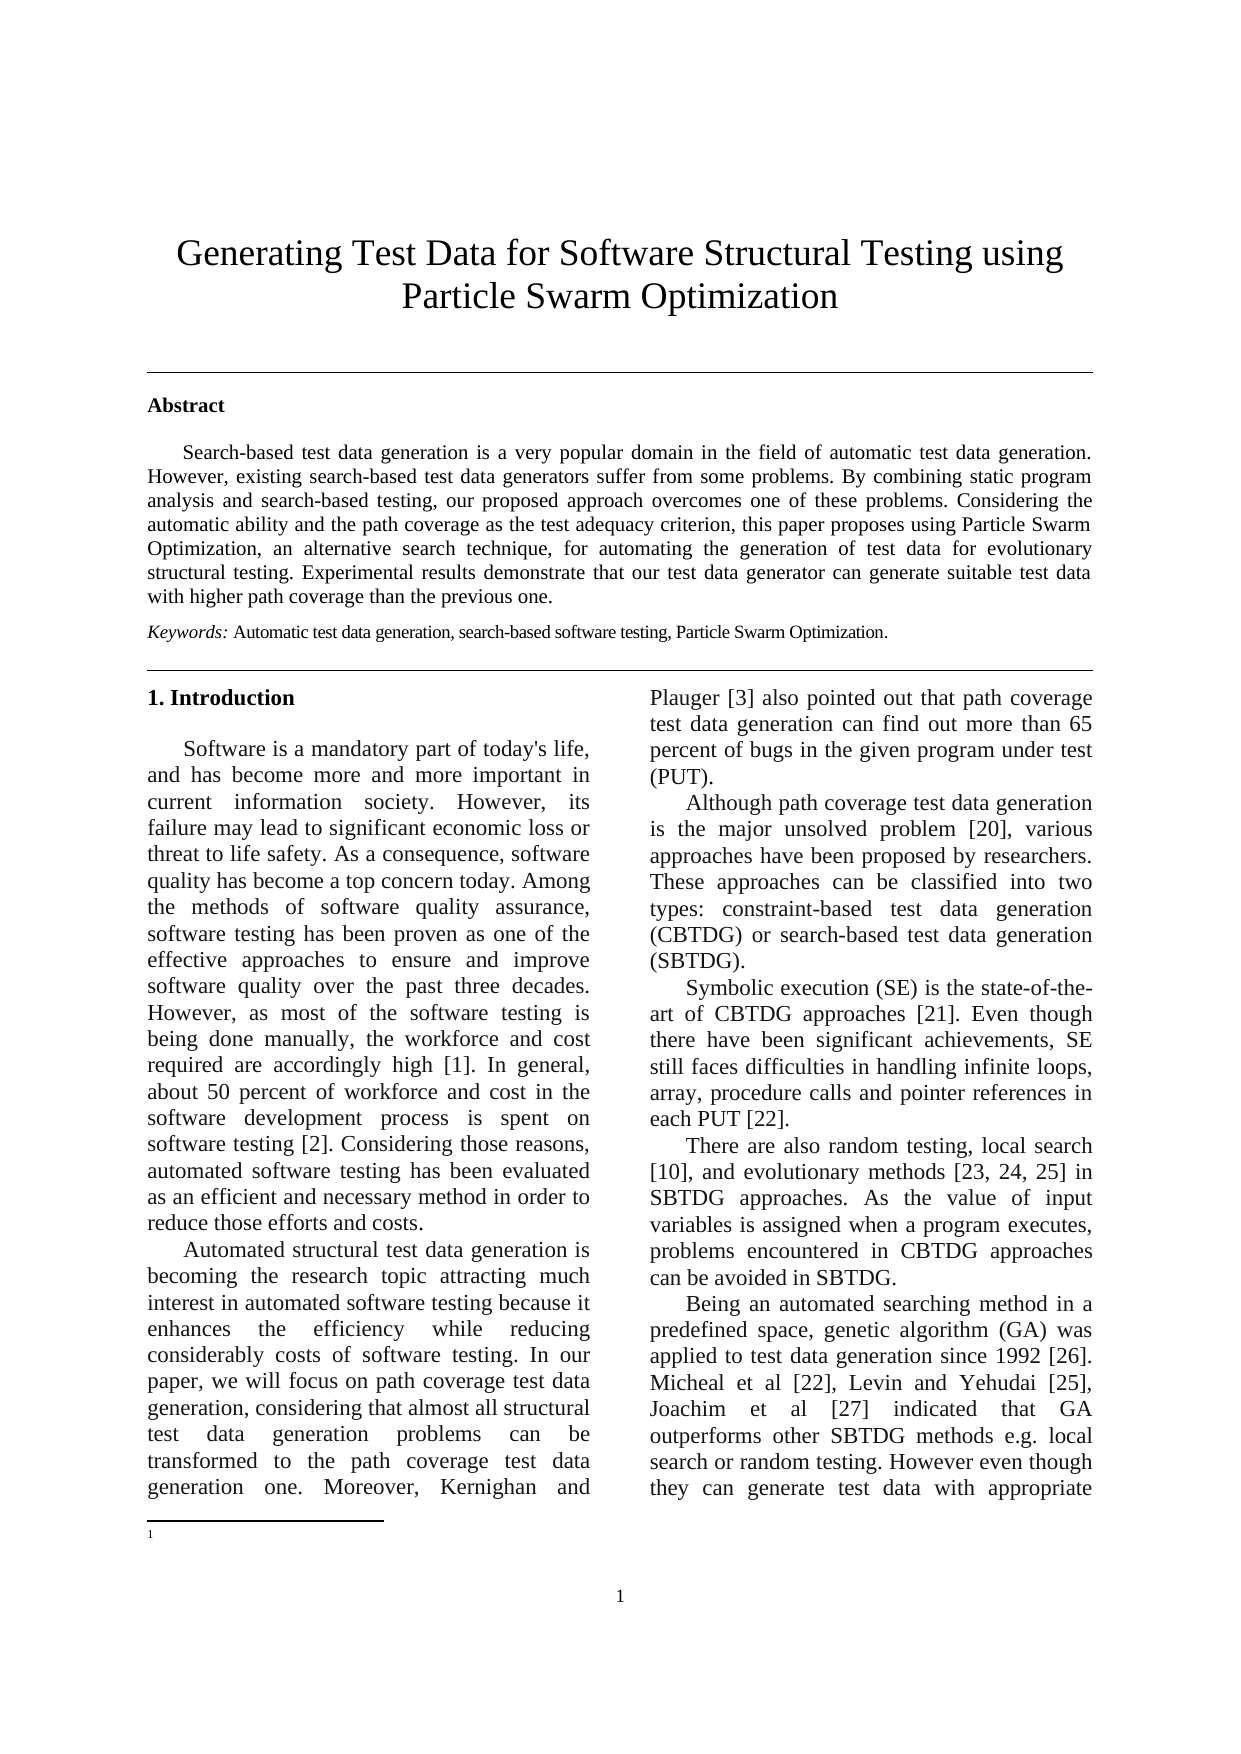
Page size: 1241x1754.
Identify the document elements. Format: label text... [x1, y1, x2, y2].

text Search-based test data generation is a very popular domain in the field of automatic test data generation. However, existing search-based test data generators suffer from some problems. By combining static program analysis and search-based testing, our proposed approach overcomes one of these problems. Considering the automatic ability and the path coverage as the test adequacy criterion, this paper proposes using Particle Swarm Optimization, an alternative search technique, for automating the generation of test data for evolutionary structural testing. Experimental results demonstrate that our test data generator can generate suitable test data with higher path coverage than the previous one. [147, 439, 1093, 608]
text Automated structural test data generation is becoming the research topic attracting much interest in automated software testing because it enhances the efficiency while reducing considerably costs of software testing. In our paper, we will focus on path coverage test data generation, considering that almost all structural test data generation problems can be transformed to the path coverage test data generation one. Moreover, Kernighan and Plauger [3] also pointed out that path coverage test data generation can find out more than 65 percent of bugs in the given program under test (PUT). [147, 1236, 591, 1499]
text Symbolic execution (SE) is the state-of-the-art of CBTDG approaches [21]. Even though there have been significant achievements, SE still faces difficulties in handling infinite loops, array, procedure calls and pointer references in each PUT [22]. [649, 974, 1093, 1132]
text Automated structural test data generation is becoming the research topic attracting much interest in automated software testing because it enhances the efficiency while reducing considerably costs of software testing. In our paper, we will focus on path coverage test data generation, considering that almost all structural test data generation problems can be transformed to the path coverage test data generation one. Moreover, Kernighan and Plauger [3] also pointed out that path coverage test data generation can find out more than 65 percent of bugs in the given program under test (PUT). [649, 684, 1093, 789]
text Keywords: Automatic test data generation, search-based software testing, Particle Swarm Optimization. [147, 621, 1093, 642]
text Software is a mandatory part of today's life, and has become more and more important in current information society. However, its failure may lead to significant economic loss or threat to life safety. As a consequence, software quality has become a top concern today. Among the methods of software quality assurance, software testing has been proven as one of the effective approaches to ensure and improve software quality over the past three decades. However, as most of the software testing is being done manually, the workforce and cost required are accordingly high [1]. In general, about 50 percent of workforce and cost in the software development process is spent on software testing [2]. Considering those reasons, automated software testing has been evaluated as an efficient and necessary method in order to reduce those efforts and costs. [147, 735, 591, 1236]
text Generating Test Data for Software Structural Testing using Particle Swarm Optimization [147, 230, 1093, 316]
text 1. Introduction* [147, 684, 591, 710]
text Abstract [147, 373, 1093, 417]
text Although path coverage test data generation is the major unsolved problem [20], various approaches have been proposed by researchers. These approaches can be classified into two types: constraint-based test data generation (CBTDG) or search-based test data generation (SBTDG). [649, 789, 1093, 974]
